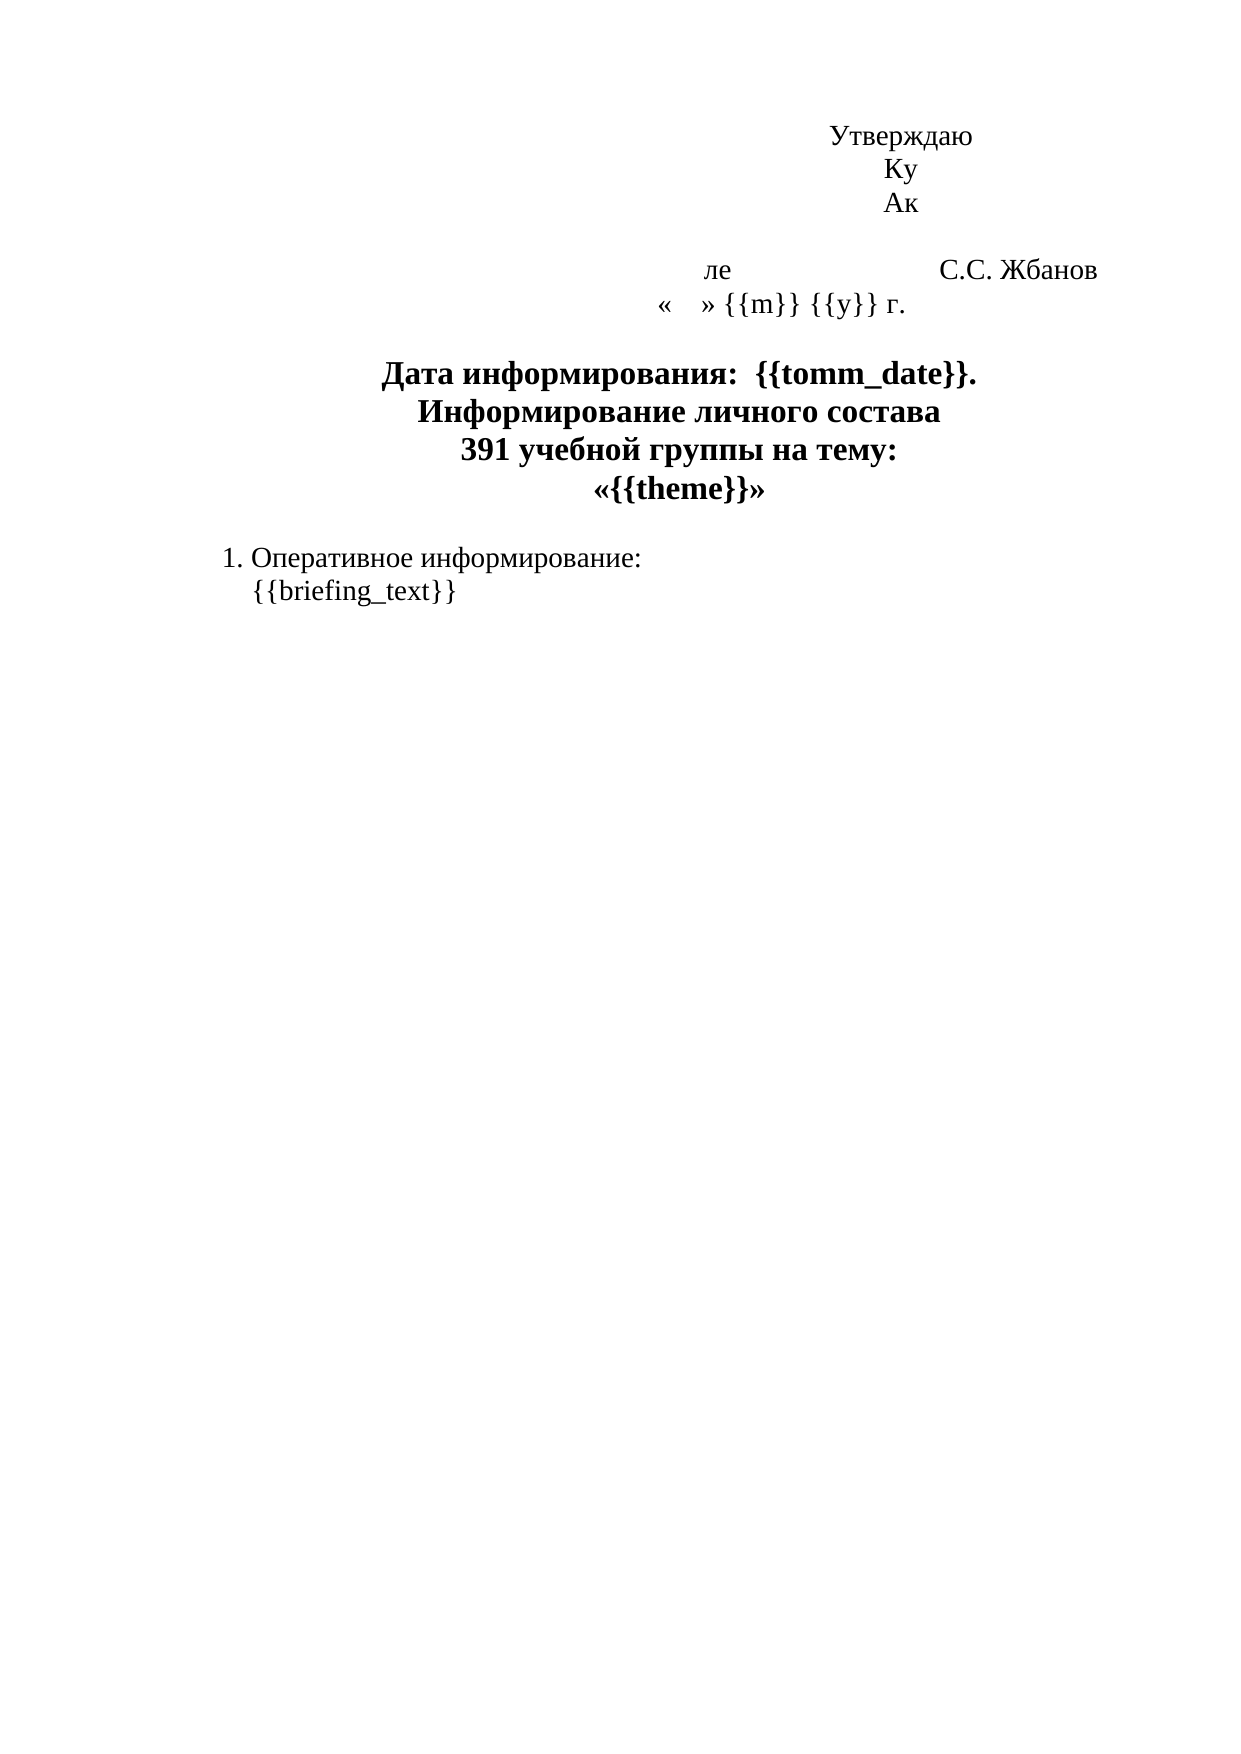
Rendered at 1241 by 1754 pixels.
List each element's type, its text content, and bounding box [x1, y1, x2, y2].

text 1. Оперативное информирование: [177, 540, 1181, 573]
text Утверждаю [620, 118, 1181, 152]
text Дата информирования: {{tomm_date}}. [177, 353, 1181, 391]
text Ак [620, 185, 1181, 219]
text {{briefing_text}} [177, 573, 1181, 607]
text ле С.С. Жбанов [620, 252, 1181, 286]
text «{{theme}}» [177, 468, 1181, 506]
text « » {{m}} {{y}} г. [650, 286, 1181, 319]
text Ку [620, 152, 1181, 185]
text Информирование личного состава [177, 391, 1181, 429]
text 391 учебной группы на тему: [177, 429, 1181, 468]
